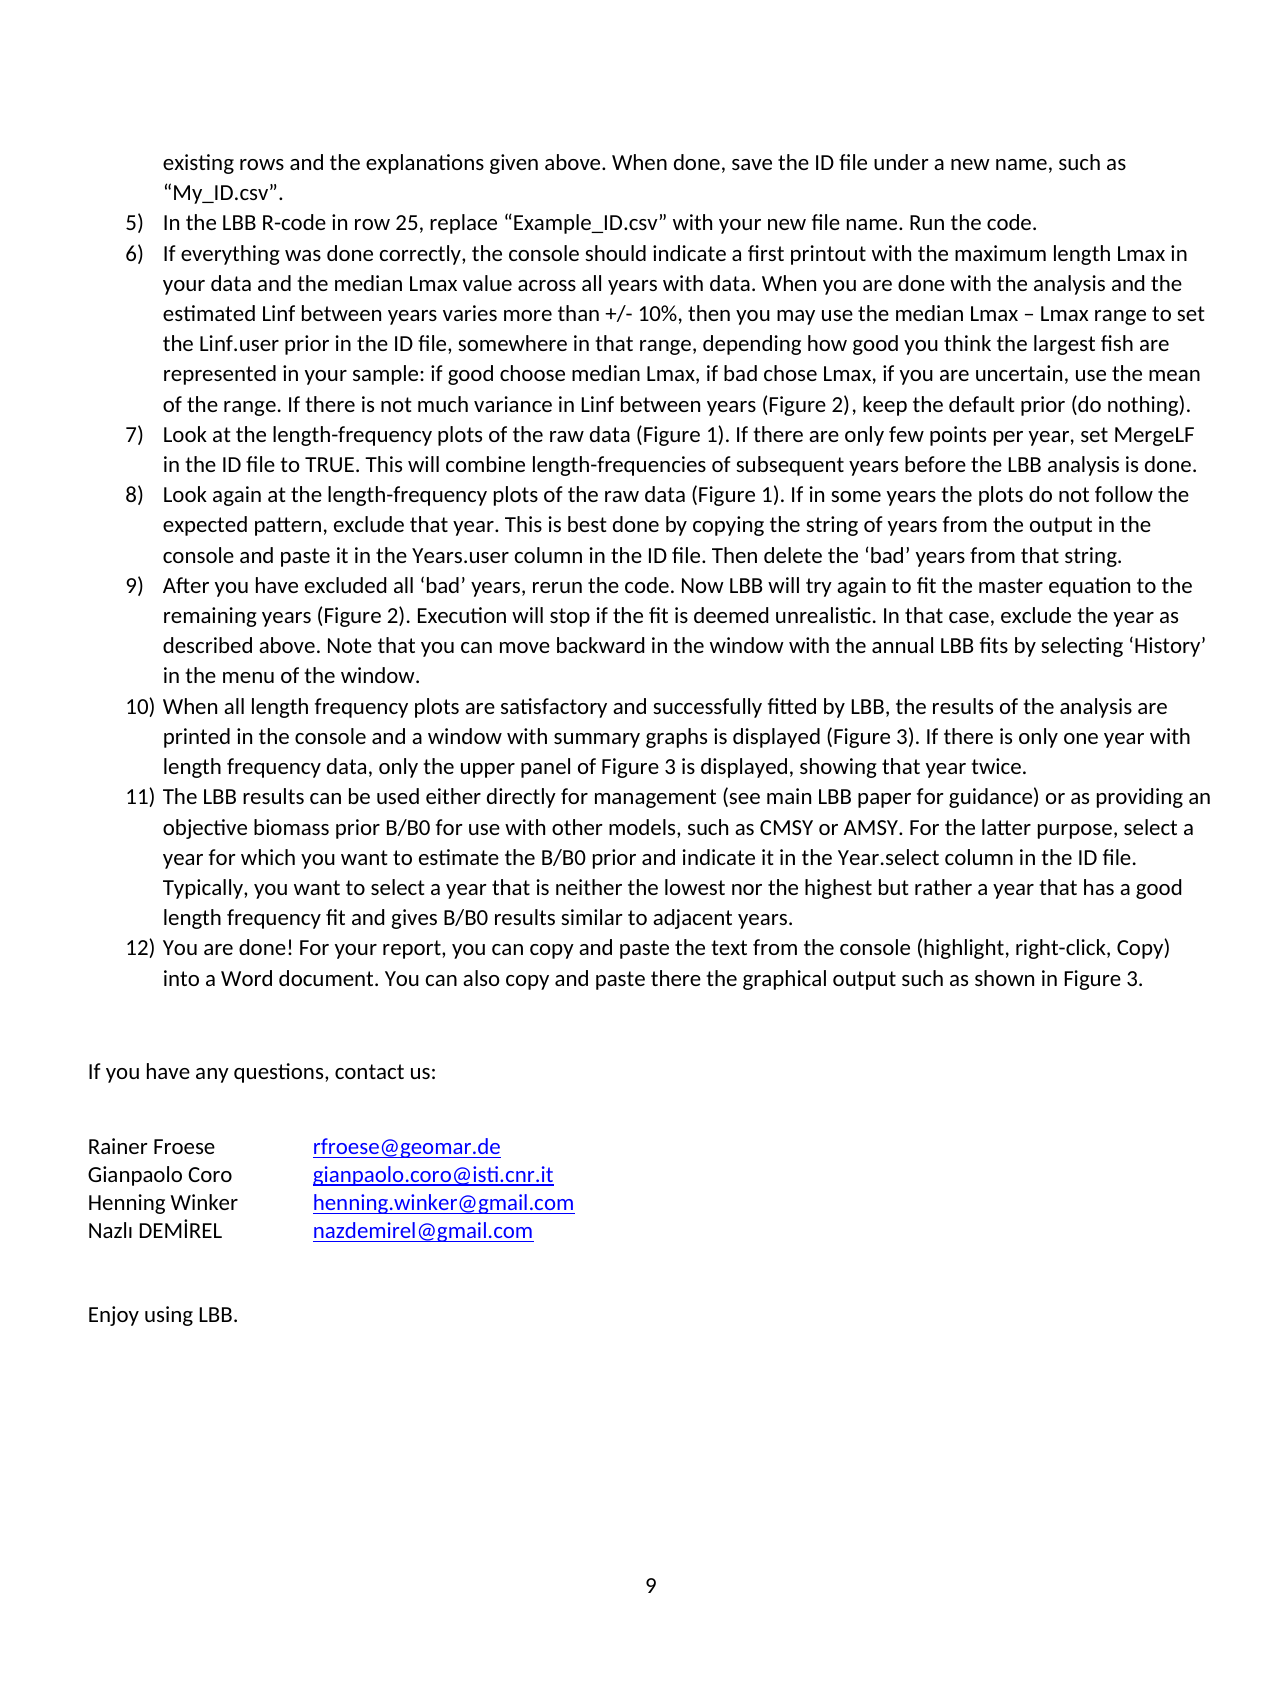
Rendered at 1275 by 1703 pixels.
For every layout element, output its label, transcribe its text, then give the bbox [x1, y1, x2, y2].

list If everything was done correctly, the console should indicate a first printout with the maximum length Lmax in your data and the median Lmax value across all years with data. When you are done with the analysis and the estimated Linf between years varies more than +/- 10%, then you may use the median Lmax – Lmax range to set the Linf.user prior in the ID file, somewhere in that range, depending how good you think the largest fish are represented in your sample: if good choose median Lmax, if bad chose Lmax, if you are uncertain, use the mean of the range. If there is not much variance in Linf between years (Figure 2), keep the default prior (do nothing). [125, 239, 1213, 418]
text Rainer Froese rfroese@geomar.de [88, 1132, 1213, 1160]
list Look at the length-frequency plots of the raw data (Figure 1). If there are only few points per year, set MergeLF in the ID file to TRUE. This will combine length-frequencies of subsequent years before the LBB analysis is done. [125, 420, 1213, 478]
list When all length frequency plots are satisfactory and successfully fitted by LBB, the results of the analysis are printed in the console and a window with summary graphs is displayed (Figure 3). If there is only one year with length frequency data, only the upper panel of Figure 3 is displayed, showing that year twice. [125, 692, 1213, 780]
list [125, 148, 1213, 206]
list After you have excluded all ‘bad’ years, rerun the code. Now LBB will try again to fit the master equation to the remaining years (Figure 2). Execution will stop if the fit is deemed unrealistic. In that case, exclude the year as described above. Note that you can move backward in the window with the annual LBB fits by selecting ‘History’ in the menu of the window. [125, 571, 1213, 690]
text If you have any questions, contact us: [88, 1057, 1213, 1086]
text Henning Winker henning.winker@gmail.com [88, 1188, 1213, 1216]
list The LBB results can be used either directly for management (see main LBB paper for guidance) or as providing an objective biomass prior B/B0 for use with other models, such as CMSY or AMSY. For the latter purpose, select a year for which you want to estimate the B/B0 prior and indicate it in the Year.select column in the ID file. Typically, you want to select a year that is neither the lowest nor the highest but rather a year that has a good length frequency fit and gives B/B0 results similar to adjacent years. [125, 782, 1213, 931]
list You are done! For your report, you can copy and paste the text from the console (highlight, right-click, Copy) into a Word document. You can also copy and paste there the graphical output such as shown in Figure 3. [125, 933, 1213, 992]
text Nazlı DEMİREL nazdemirel@gmail.com [88, 1216, 1213, 1244]
list Look again at the length-frequency plots of the raw data (Figure 1). If in some years the plots do not follow the expected pattern, exclude that year. This is best done by copying the string of years from the output in the console and paste it in the Years.user column in the ID file. Then delete the ‘bad’ years from that string. [125, 480, 1213, 569]
text Enjoy using LBB. [88, 1301, 1213, 1328]
list In the LBB R-code in row 25, replace “Example_ID.csv” with your new file name. Run the code. [125, 208, 1213, 237]
text Gianpaolo Coro gianpaolo.coro@isti.cnr.it [88, 1160, 1213, 1188]
